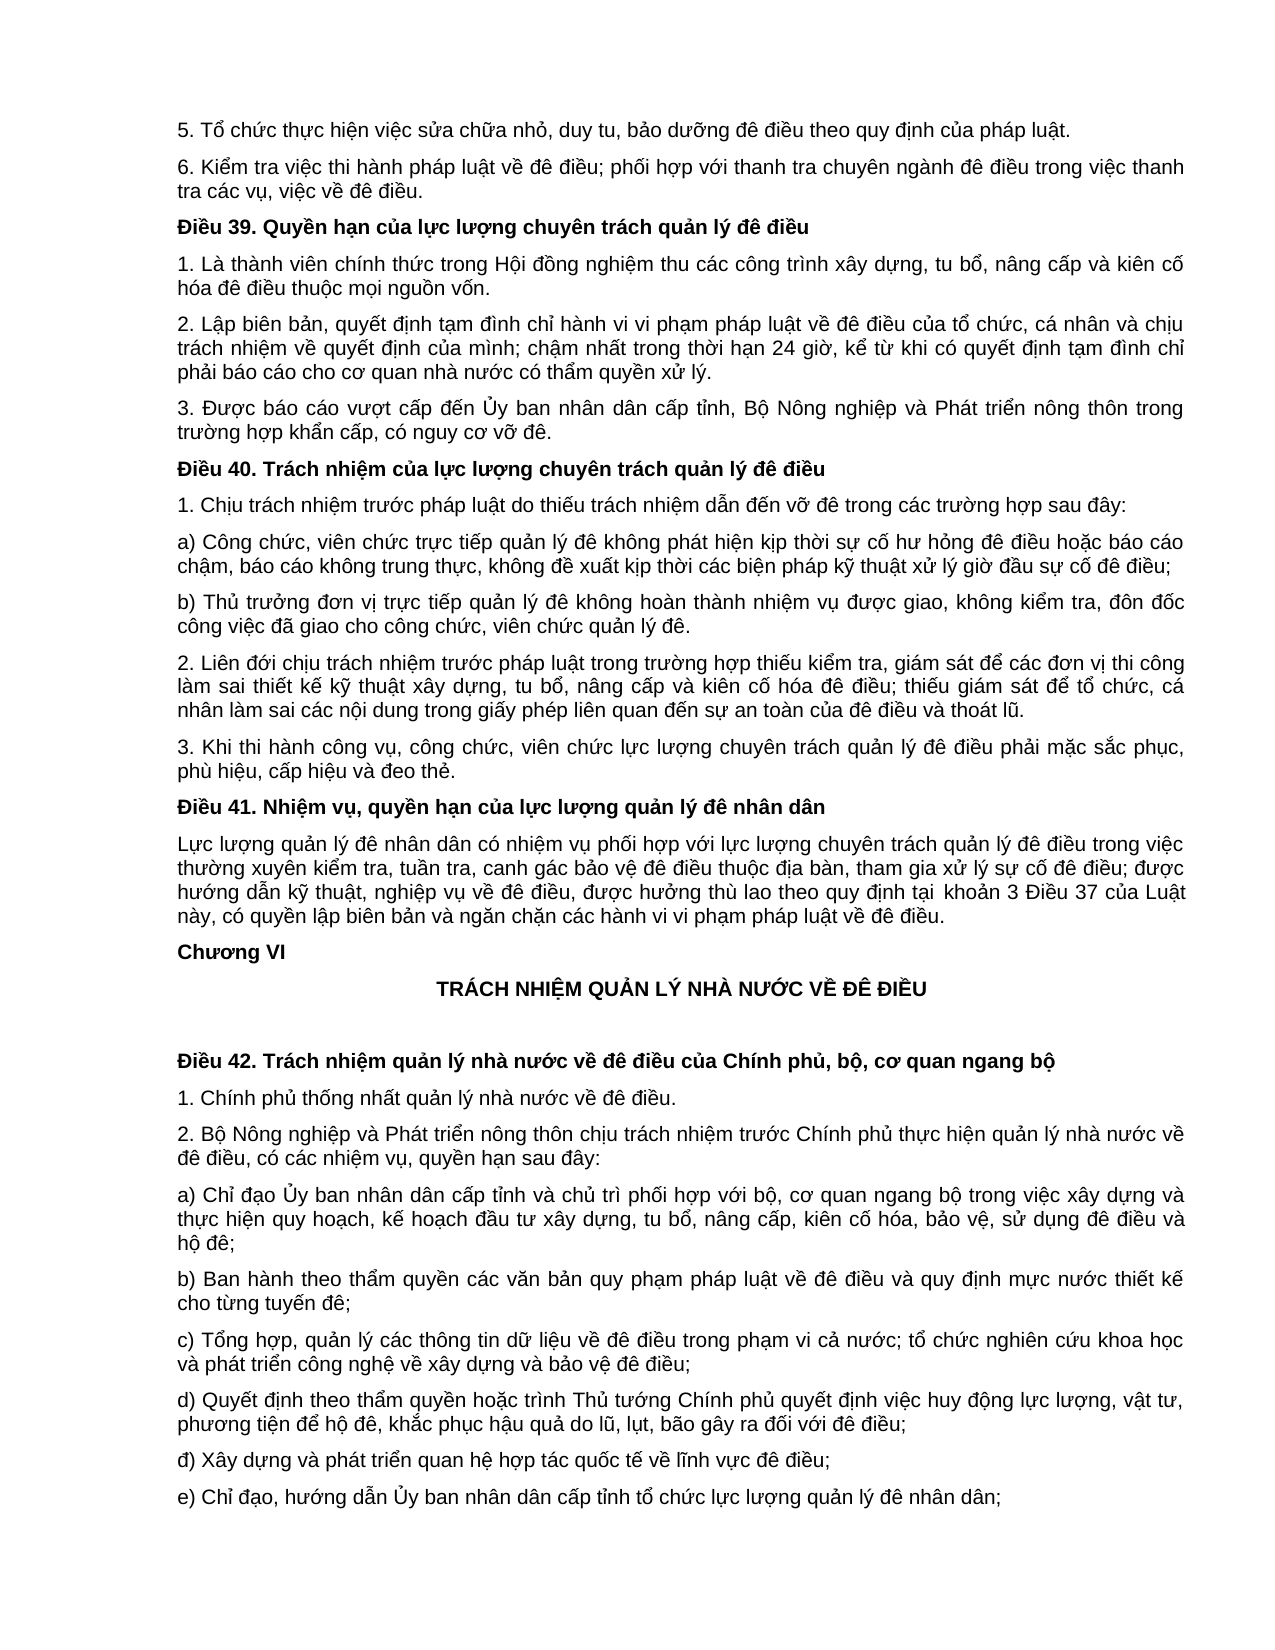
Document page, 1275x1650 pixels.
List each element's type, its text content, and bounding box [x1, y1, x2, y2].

text đ) Xây dựng và phát triển quan hệ hợp tác quốc tế về lĩnh vực đê điều; [177, 1448, 1186, 1472]
text 2. Lập biên bản, quyết định tạm đình chỉ hành vi vi phạm pháp luật về đê điều của tổ chức, cá nhân và chịu trách nhiệm về quyết định của mình; chậm nhất trong thời hạn 24 giờ, kể từ khi có quyết định tạm đình chỉ phải báo cáo cho cơ quan nhà nước có thẩm quyền xử lý. [177, 312, 1186, 384]
text 1. Chịu trách nhiệm trước pháp luật do thiếu trách nhiệm dẫn đến vỡ đê trong các trường hợp sau đây: [177, 493, 1186, 517]
text c) Tổng hợp, quản lý các thông tin dữ liệu về đê điều trong phạm vi cả nước; tổ chức nghiên cứu khoa học và phát triển công nghệ về xây dựng và bảo vệ đê điều; [177, 1327, 1186, 1375]
text 2. Bộ Nông nghiệp và Phát triển nông thôn chịu trách nhiệm trước Chính phủ thực hiện quản lý nhà nước về đê điều, có các nhiệm vụ, quyền hạn sau đây: [177, 1122, 1186, 1170]
text Điều 41. Nhiệm vụ, quyền hạn của lực lượng quản lý đê nhân dân [177, 795, 1186, 819]
text Điều 39. Quyền hạn của lực lượng chuyên trách quản lý đê điều [177, 215, 1186, 239]
text 5. Tổ chức thực hiện việc sửa chữa nhỏ, duy tu, bảo dưỡng đê điều theo quy định của pháp luật. [177, 118, 1186, 142]
text e) Chỉ đạo, hướng dẫn Ủy ban nhân dân cấp tỉnh tổ chức lực lượng quản lý đê nhân dân; [177, 1485, 1186, 1509]
text 1. Là thành viên chính thức trong Hội đồng nghiệm thu các công trình xây dựng, tu bổ, nâng cấp và kiên cố hóa đê điều thuộc mọi nguồn vốn. [177, 251, 1186, 299]
text a) Công chức, viên chức trực tiếp quản lý đê không phát hiện kịp thời sự cố hư hỏng đê điều hoặc báo cáo chậm, báo cáo không trung thực, không đề xuất kịp thời các biện pháp kỹ thuật xử lý giờ đầu sự cố đê điều; [177, 529, 1186, 577]
text Chương VI [177, 940, 1186, 964]
text d) Quyết định theo thẩm quyền hoặc trình Thủ tướng Chính phủ quyết định việc huy động lực lượng, vật tư, phương tiện để hộ đê, khắc phục hậu quả do lũ, lụt, bão gây ra đối với đê điều; [177, 1388, 1186, 1436]
text b) Ban hành theo thẩm quyền các văn bản quy phạm pháp luật về đê điều và quy định mực nước thiết kế cho từng tuyến đê; [177, 1267, 1186, 1315]
text Điều 40. Trách nhiệm của lực lượng chuyên trách quản lý đê điều [177, 457, 1186, 481]
text a) Chỉ đạo Ủy ban nhân dân cấp tỉnh và chủ trì phối hợp với bộ, cơ quan ngang bộ trong việc xây dựng và thực hiện quy hoạch, kế hoạch đầu tư xây dựng, tu bổ, nâng cấp, kiên cố hóa, bảo vệ, sử dụng đê điều và hộ đê; [177, 1183, 1186, 1254]
text Lực lượng quản lý đê nhân dân có nhiệm vụ phối hợp với lực lượng chuyên trách quản lý đê điều trong việc thường xuyên kiểm tra, tuần tra, canh gác bảo vệ đê điều thuộc địa bàn, tham gia xử lý sự cố đê điều; được hướng dẫn kỹ thuật, nghiệp vụ về đê điều, được hưởng thù lao theo quy định tại khoản 3 Điều 37 của Luật này, có quyền lập biên bản và ngăn chặn các hành vi vi phạm pháp luật về đê điều. [177, 832, 1186, 927]
text TRÁCH NHIỆM QUẢN LÝ NHÀ NƯỚC VỀ ĐÊ ĐIỀU [177, 976, 1186, 1000]
text b) Thủ trưởng đơn vị trực tiếp quản lý đê không hoàn thành nhiệm vụ được giao, không kiểm tra, đôn đốc công việc đã giao cho công chức, viên chức quản lý đê. [177, 590, 1186, 638]
text 3. Khi thi hành công vụ, công chức, viên chức lực lượng chuyên trách quản lý đê điều phải mặc sắc phục, phù hiệu, cấp hiệu và đeo thẻ. [177, 735, 1186, 783]
text 6. Kiểm tra việc thi hành pháp luật về đê điều; phối hợp với thanh tra chuyên ngành đê điều trong việc thanh tra các vụ, việc về đê điều. [177, 154, 1186, 202]
text 1. Chính phủ thống nhất quản lý nhà nước về đê điều. [177, 1086, 1186, 1110]
text 3. Được báo cáo vượt cấp đến Ủy ban nhân dân cấp tỉnh, Bộ Nông nghiệp và Phát triển nông thôn trong trường hợp khẩn cấp, có nguy cơ vỡ đê. [177, 396, 1186, 444]
text Điều 42. Trách nhiệm quản lý nhà nước về đê điều của Chính phủ, bộ, cơ quan ngang bộ [177, 1049, 1186, 1073]
text 2. Liên đới chịu trách nhiệm trước pháp luật trong trường hợp thiếu kiểm tra, giám sát để các đơn vị thi công làm sai thiết kế kỹ thuật xây dựng, tu bổ, nâng cấp và kiên cố hóa đê điều; thiếu giám sát để tổ chức, cá nhân làm sai các nội dung trong giấy phép liên quan đến sự an toàn của đê điều và thoát lũ. [177, 650, 1186, 722]
